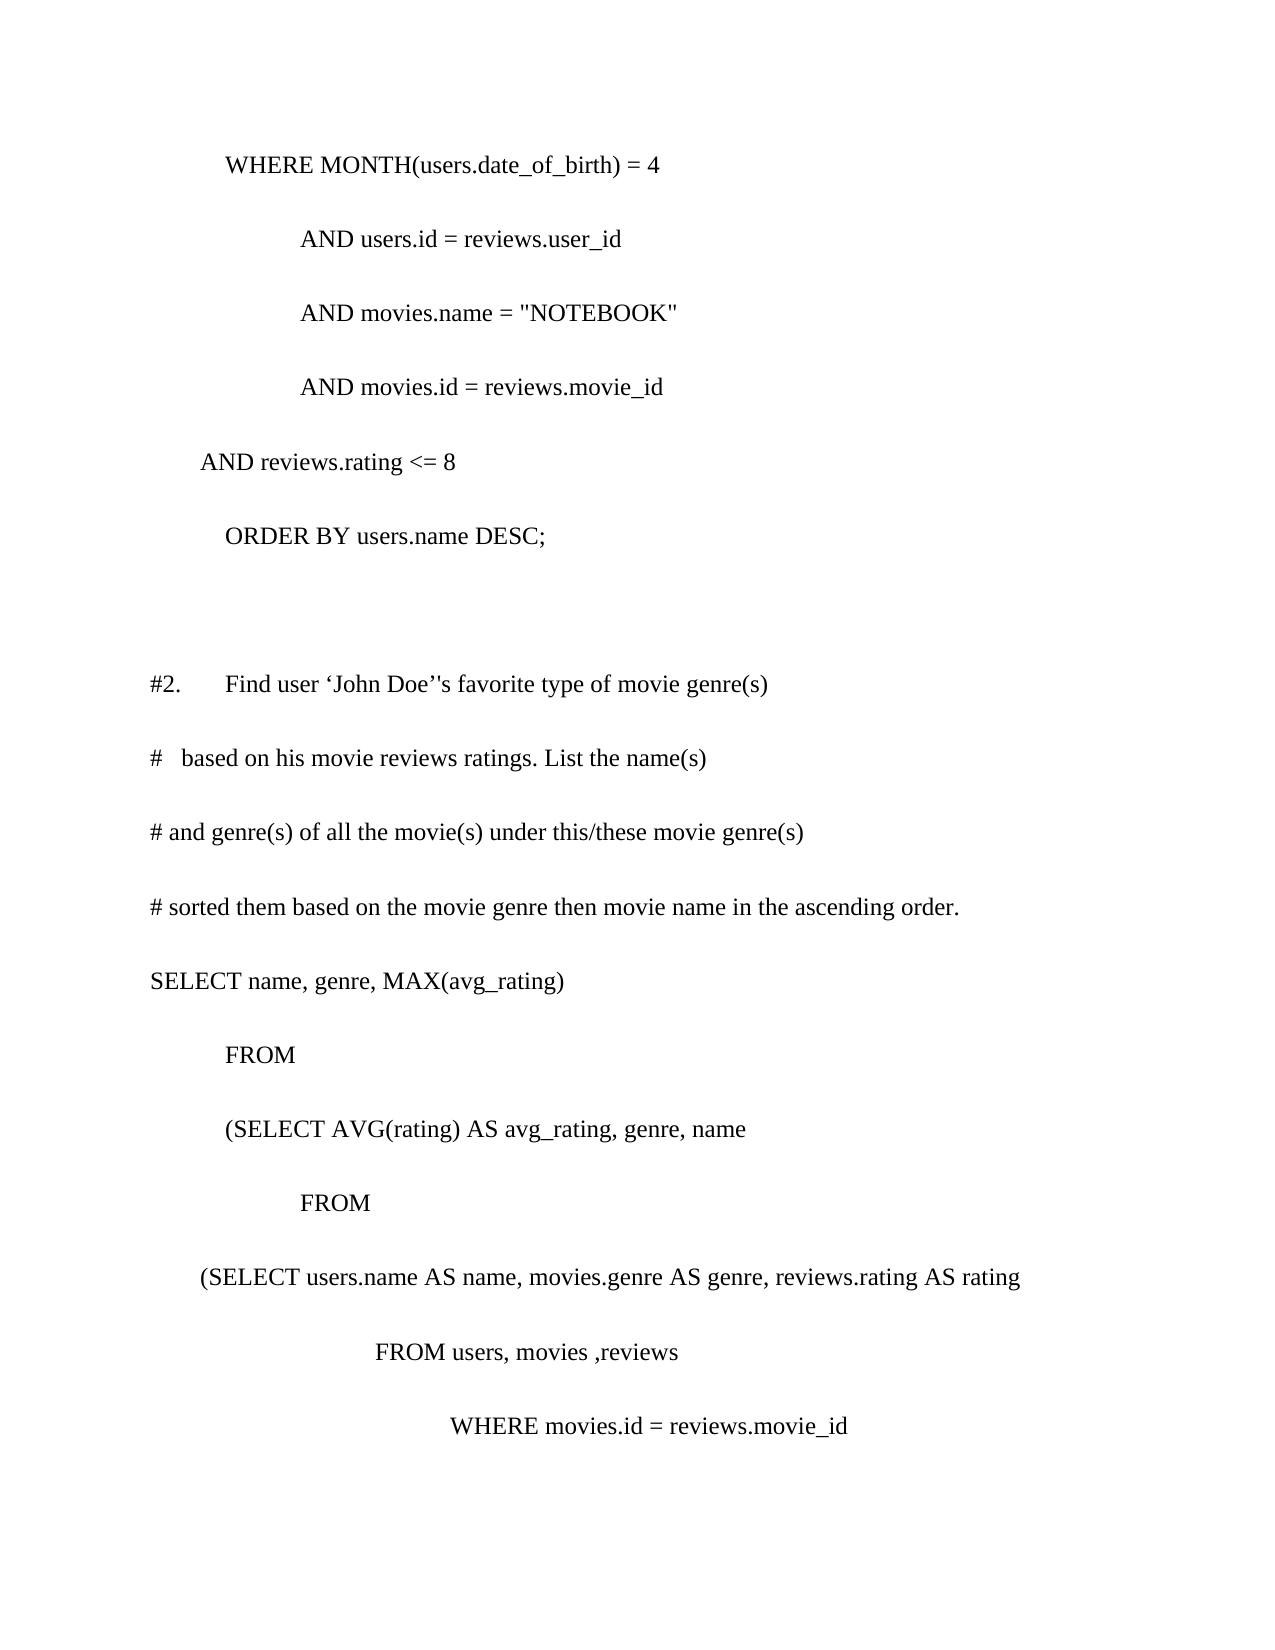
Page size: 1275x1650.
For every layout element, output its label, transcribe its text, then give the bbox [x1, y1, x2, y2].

text WHERE MONTH(users.date_of_birth) = 4 [150, 150, 1125, 179]
text AND movies.name = "NOTEBOOK" [150, 298, 1125, 327]
text # based on his movie reviews ratings. List the name(s) [150, 743, 1125, 772]
text FROM [150, 1188, 1125, 1217]
text AND users.id = reviews.user_id [150, 224, 1125, 253]
text (SELECT users.name AS name, movies.genre AS genre, reviews.rating AS rating [150, 1262, 1125, 1291]
text #2. Find user ‘John Doe’'s favorite type of movie genre(s) [150, 669, 1125, 698]
text AND movies.id = reviews.movie_id [150, 372, 1125, 401]
text AND reviews.rating <= 8 [150, 447, 1125, 475]
text # sorted them based on the movie genre then movie name in the ascending order. [150, 892, 1125, 920]
text ORDER BY users.name DESC; [150, 521, 1125, 549]
text (SELECT AVG(rating) AS avg_rating, genre, name [150, 1114, 1125, 1143]
text FROM users, movies ,reviews [150, 1337, 1125, 1365]
text WHERE movies.id = reviews.movie_id [150, 1411, 1125, 1439]
text SELECT name, genre, MAX(avg_rating) [150, 966, 1125, 994]
text # and genre(s) of all the movie(s) under this/these movie genre(s) [150, 817, 1125, 846]
text FROM [150, 1040, 1125, 1069]
